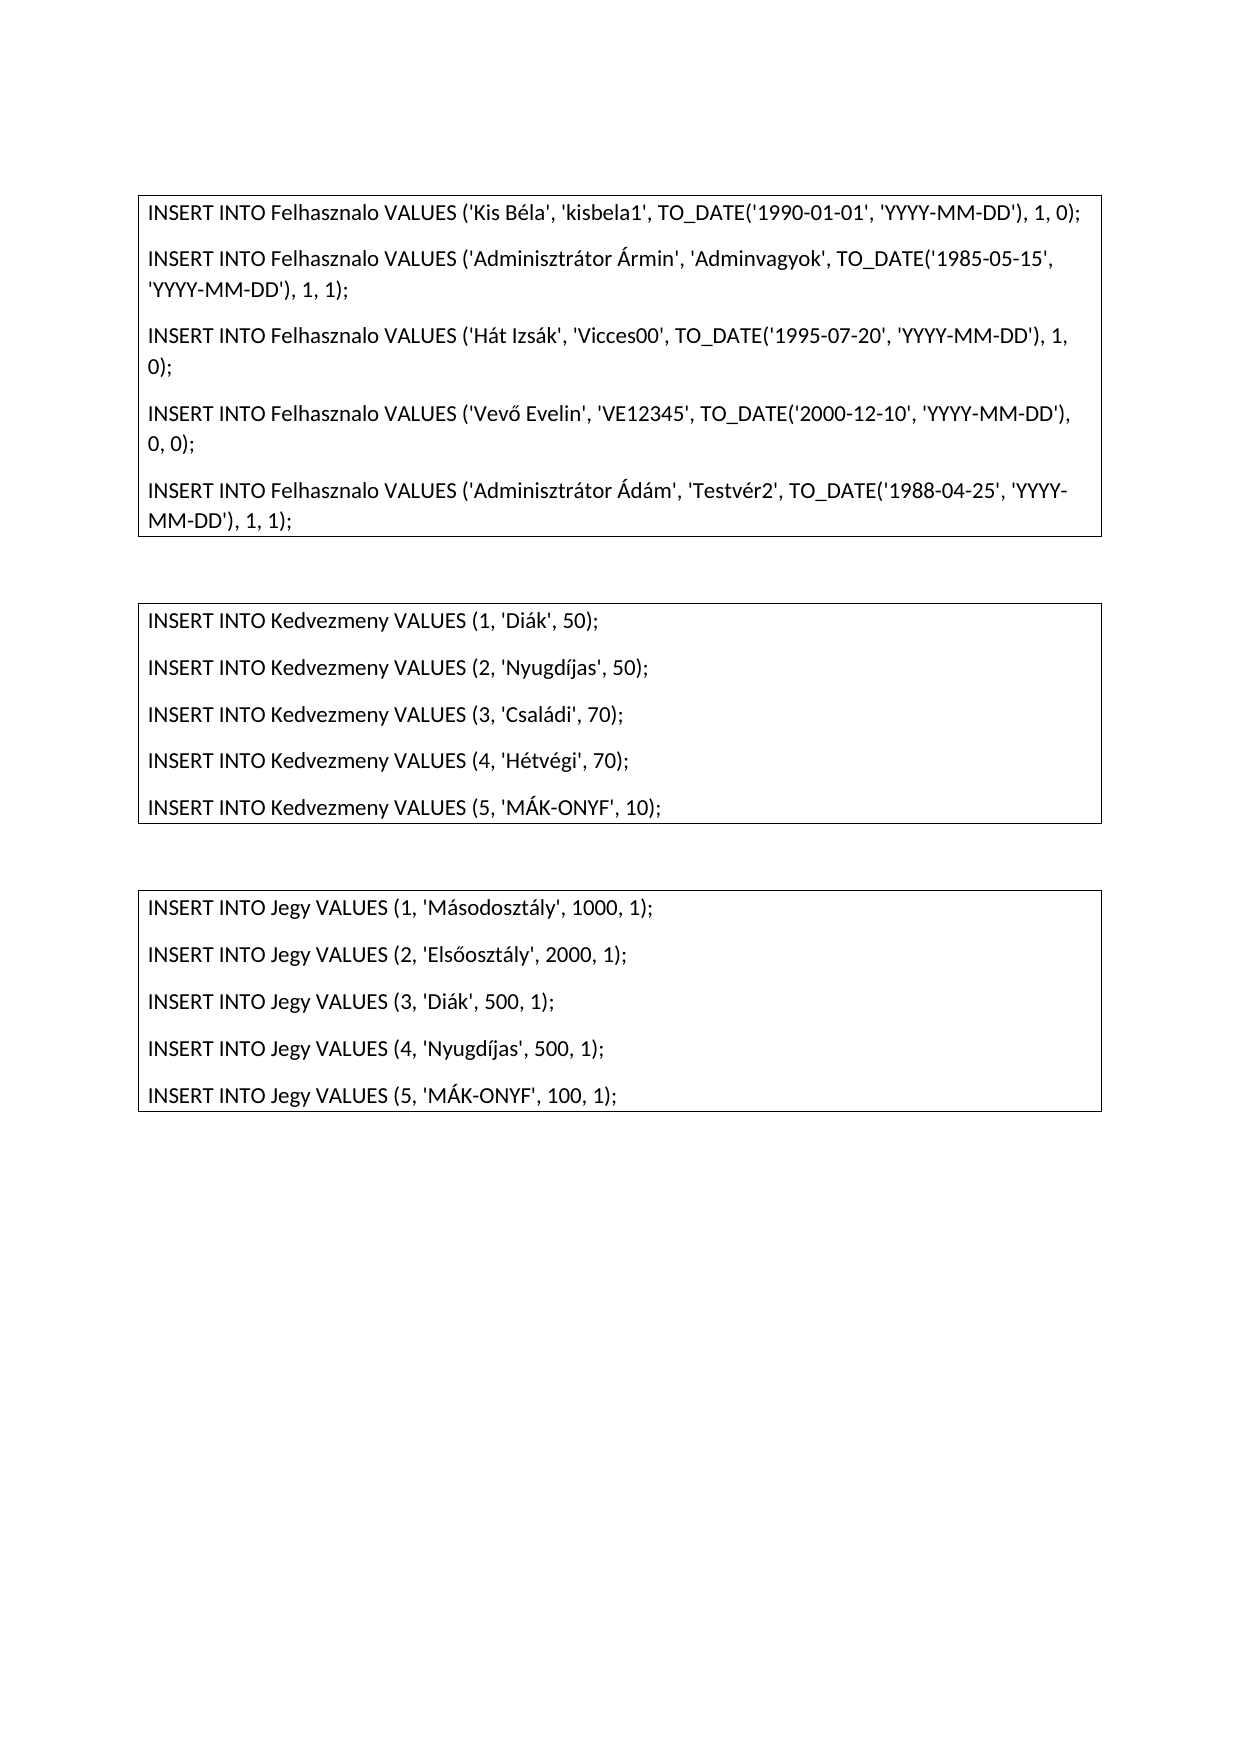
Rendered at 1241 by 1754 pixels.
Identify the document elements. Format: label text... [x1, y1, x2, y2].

text INSERT INTO Felhasznalo VALUES ('Vevő Evelin', 'VE12345', TO_DATE('2000-12-10', 'YYYY-MM-DD'), 0, 0); [139, 396, 1101, 457]
text INSERT INTO Jegy VALUES (4, 'Nyugdíjas', 500, 1); [139, 1031, 1101, 1062]
text INSERT INTO Kedvezmeny VALUES (1, 'Diák', 50); [139, 604, 1101, 634]
text INSERT INTO Felhasznalo VALUES ('Kis Béla', 'kisbela1', TO_DATE('1990-01-01', 'YYYY-MM-DD'), 1, 0); [139, 196, 1101, 226]
text INSERT INTO Jegy VALUES (5, 'MÁK-ONYF', 100, 1); [139, 1078, 1101, 1111]
text INSERT INTO Kedvezmeny VALUES (3, 'Családi', 70); [139, 697, 1101, 728]
text INSERT INTO Jegy VALUES (3, 'Diák', 500, 1); [139, 984, 1101, 1015]
text INSERT INTO Jegy VALUES (2, 'Elsőosztály', 2000, 1); [139, 937, 1101, 968]
text INSERT INTO Kedvezmeny VALUES (2, 'Nyugdíjas', 50); [139, 650, 1101, 681]
text INSERT INTO Kedvezmeny VALUES (5, 'MÁK-ONYF', 10); [139, 790, 1101, 823]
text INSERT INTO Felhasznalo VALUES ('Adminisztrátor Ármin', 'Adminvagyok', TO_DATE('1985-05-15', 'YYYY-MM-DD'), 1, 1); [139, 241, 1101, 303]
text INSERT INTO Felhasznalo VALUES ('Adminisztrátor Ádám', 'Testvér2', TO_DATE('1988-04-25', 'YYYY-MM-DD'), 1, 1); [139, 473, 1101, 536]
text INSERT INTO Felhasznalo VALUES ('Hát Izsák', 'Vicces00', TO_DATE('1995-07-20', 'YYYY-MM-DD'), 1, 0); [139, 318, 1101, 380]
text INSERT INTO Jegy VALUES (1, 'Másodosztály', 1000, 1); [139, 891, 1101, 921]
text INSERT INTO Kedvezmeny VALUES (4, 'Hétvégi', 70); [139, 743, 1101, 774]
